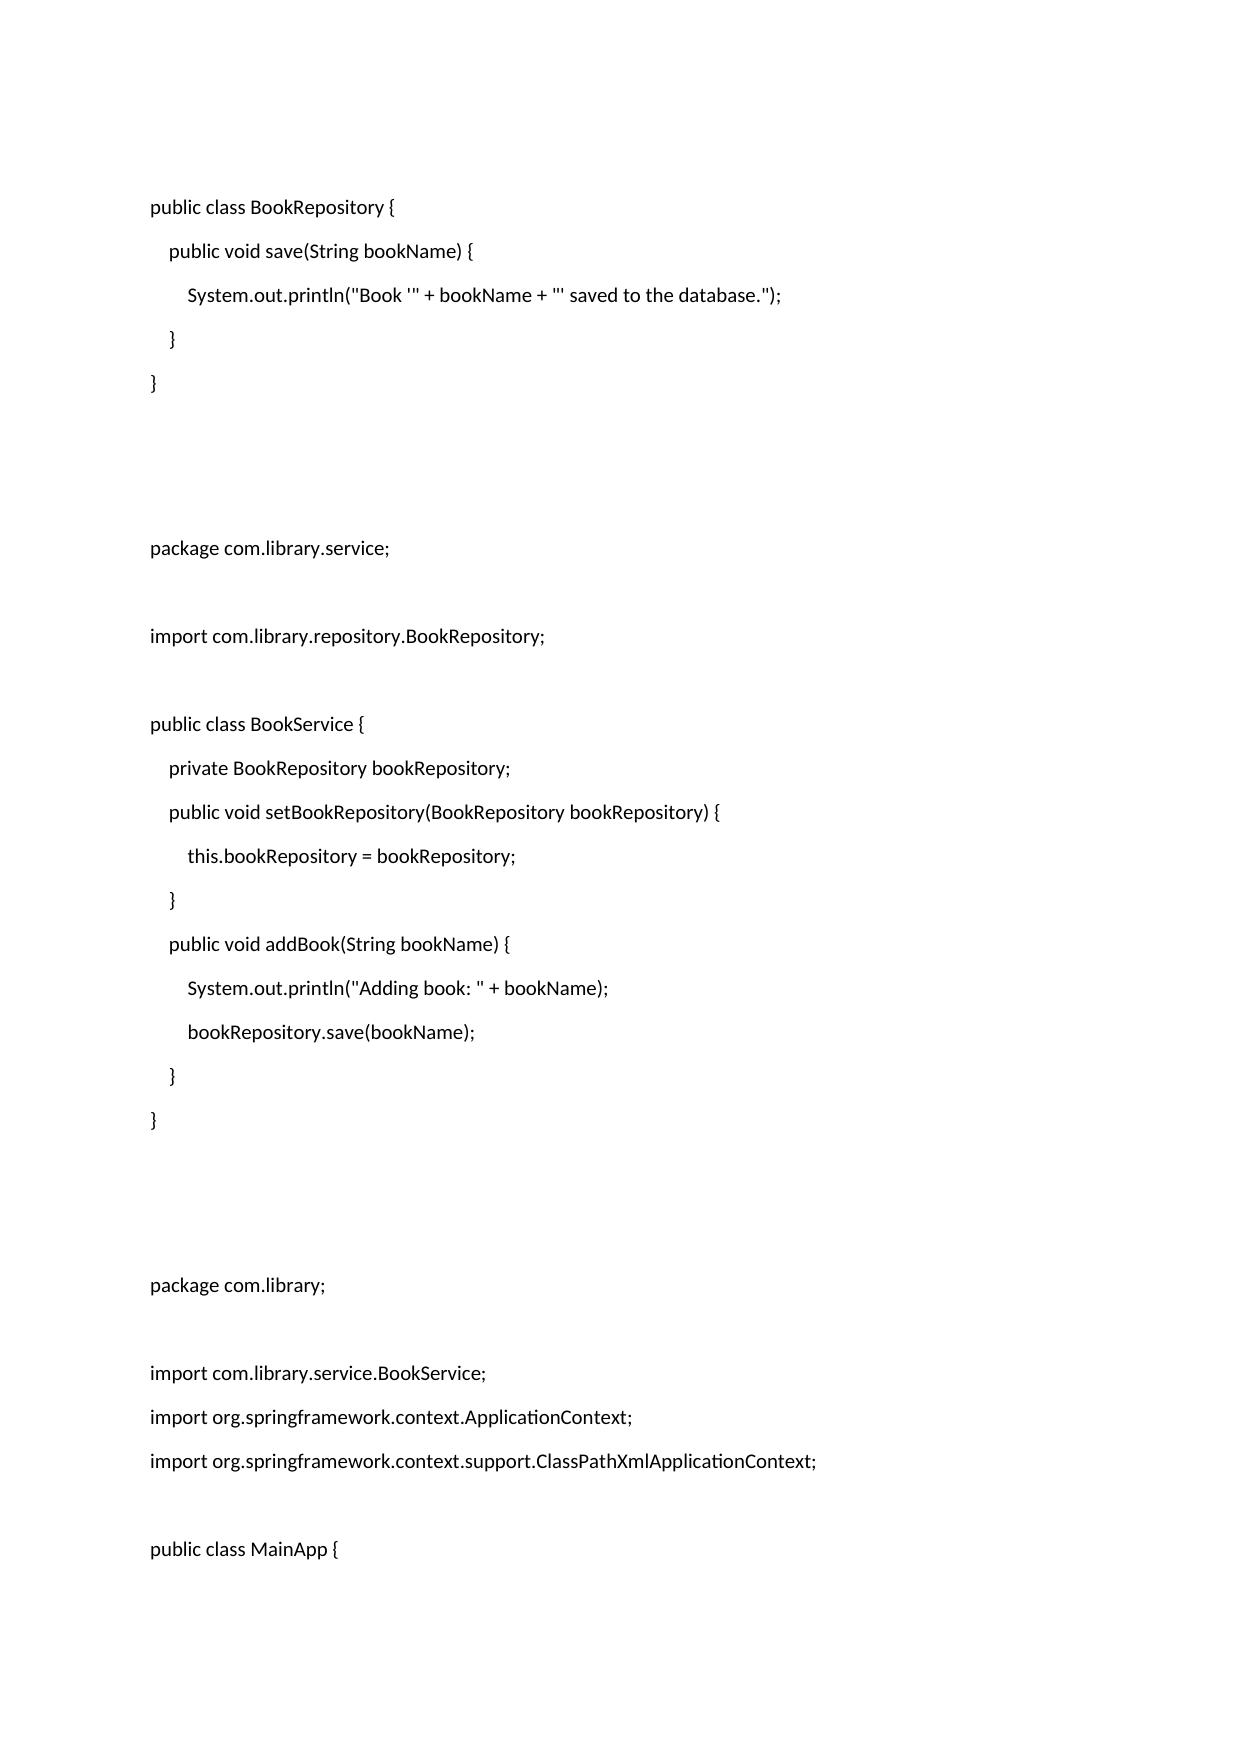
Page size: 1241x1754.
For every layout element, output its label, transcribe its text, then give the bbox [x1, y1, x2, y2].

text public class BookRepository { [150, 194, 1090, 219]
text import org.springframework.context.ApplicationContext; [150, 1404, 1090, 1429]
text public class BookService { [150, 711, 1090, 736]
text private BookRepository bookRepository; [150, 755, 1090, 780]
text import com.library.service.BookService; [150, 1360, 1090, 1385]
text import org.springframework.context.support.ClassPathXmlApplicationContext; [150, 1448, 1090, 1473]
text public void setBookRepository(BookRepository bookRepository) { [150, 799, 1090, 824]
text bookRepository.save(bookName); [150, 1019, 1090, 1045]
text import com.library.repository.BookRepository; [150, 623, 1090, 648]
text public void save(String bookName) { [150, 238, 1090, 263]
text } package com.library; [150, 1107, 1090, 1297]
text } [150, 326, 1090, 352]
text } [150, 887, 1090, 913]
text this.bookRepository = bookRepository; [150, 843, 1090, 868]
text } package com.library.service; [150, 370, 1090, 560]
text System.out.println("Adding book: " + bookName); [150, 975, 1090, 1001]
text } [150, 1063, 1090, 1089]
text public class MainApp { [150, 1536, 1090, 1562]
text System.out.println("Book '" + bookName + "' saved to the database."); [150, 282, 1090, 308]
text public void addBook(String bookName) { [150, 931, 1090, 957]
